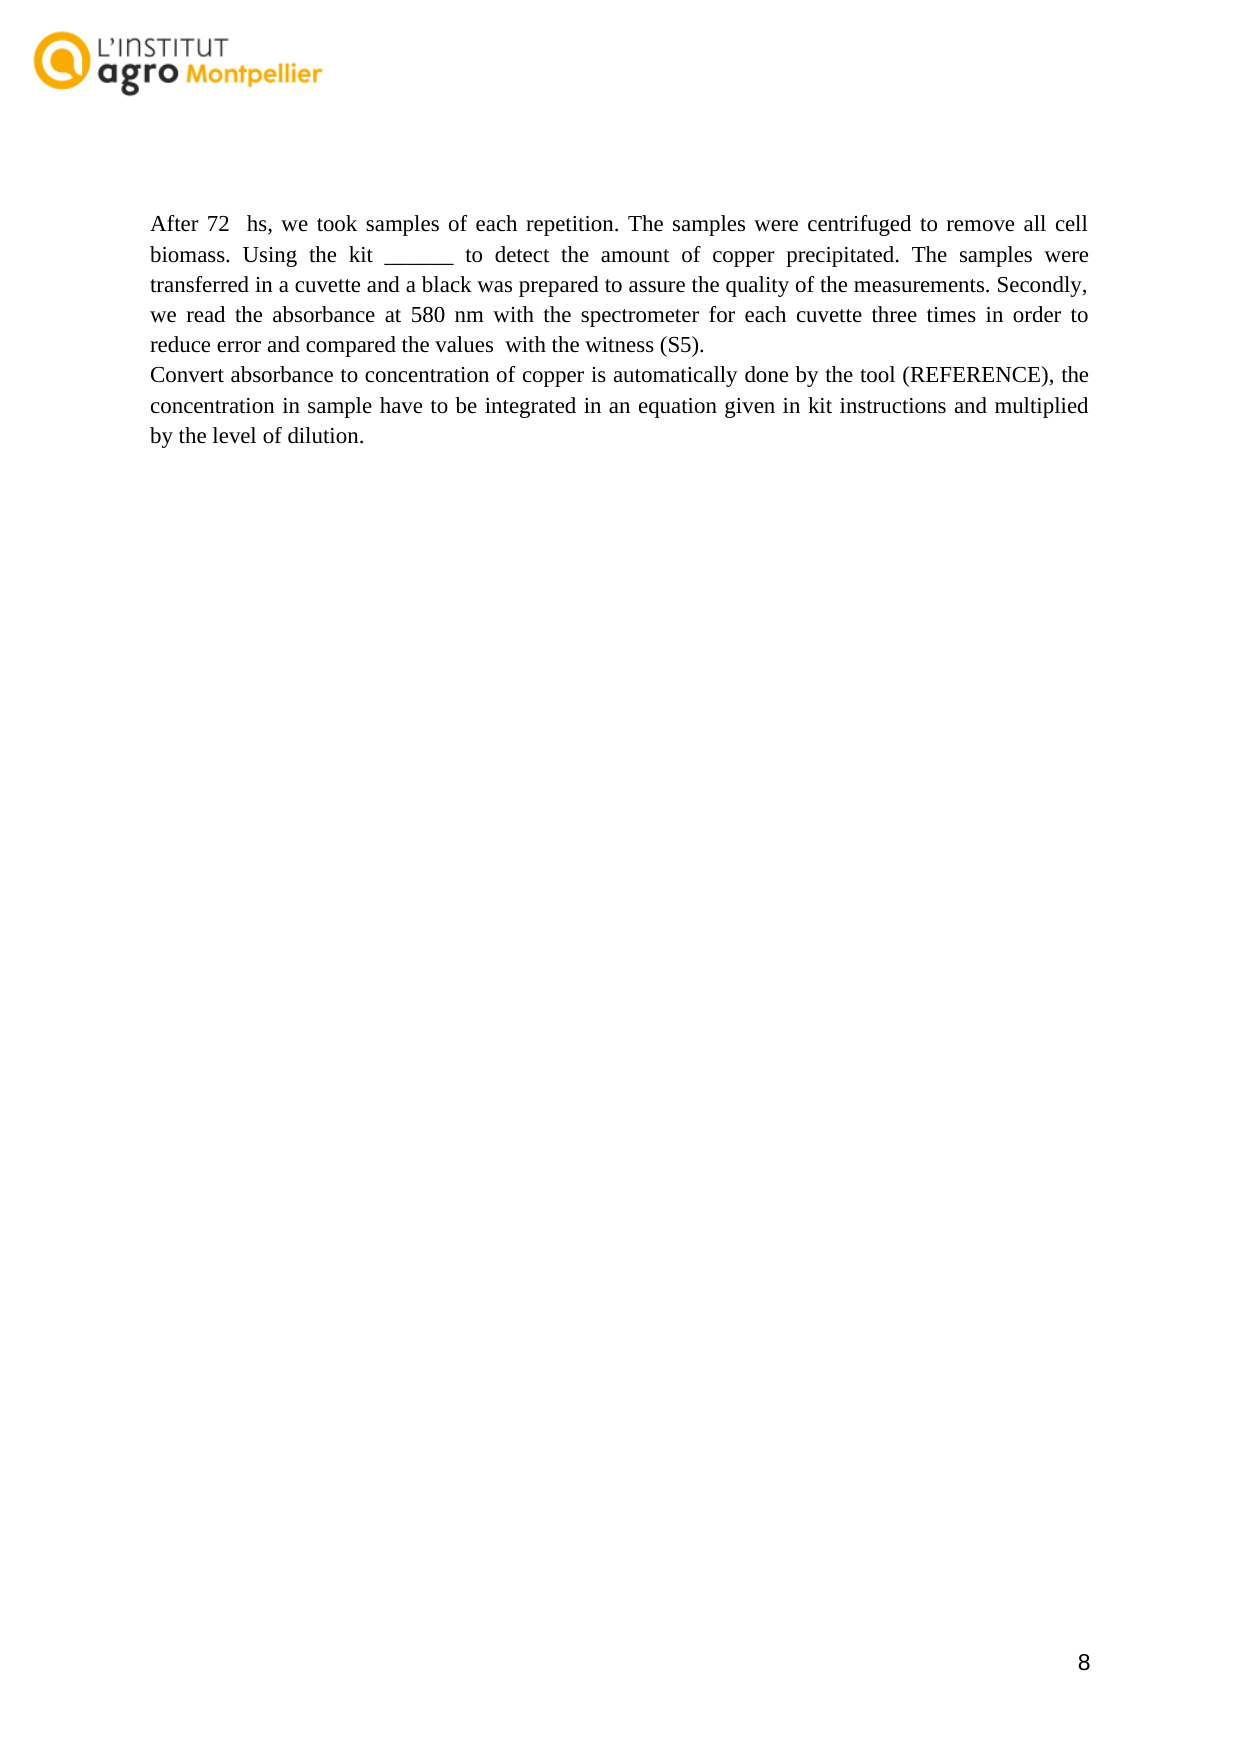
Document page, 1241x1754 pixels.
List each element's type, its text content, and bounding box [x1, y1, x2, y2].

picture [12, 0, 337, 125]
text After 72 hs, we took samples of each repetition. The samples were centrifuged to remove all cell biomass. Using the kit ______ to detect the amount of copper precipitated. The samples were transferred in a cuvette and a black was prepared to assure the quality of the measurements. Secondly, we read the absorbance at 580 nm with the spectrometer for each cuvette three times in order to reduce error and compared the values with the witness (S5). [150, 210, 1090, 358]
text Convert absorbance to concentration of copper is automatically done by the tool (REFERENCE), the concentration in sample have to be integrated in an equation given in kit instructions and multiplied by the level of dilution. [150, 361, 1090, 448]
